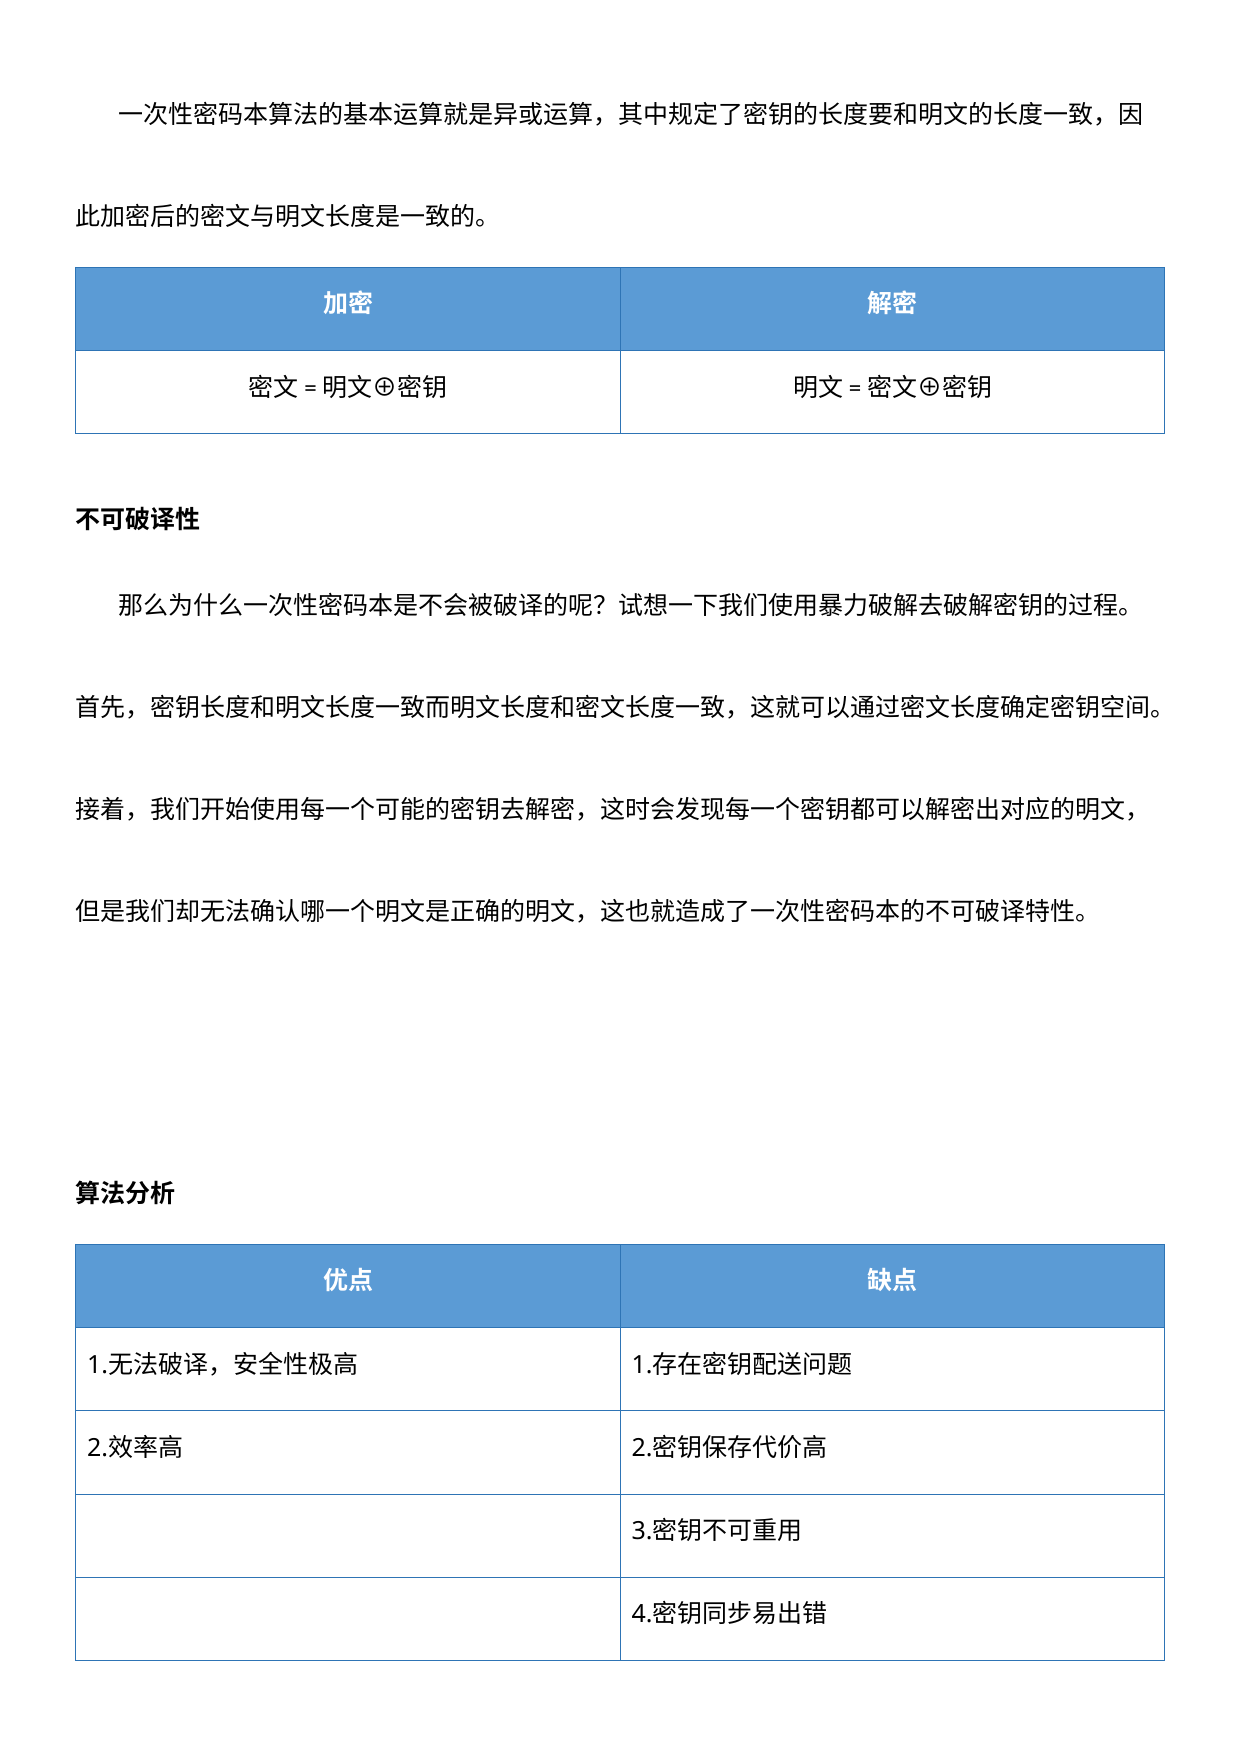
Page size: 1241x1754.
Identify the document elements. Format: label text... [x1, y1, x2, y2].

table_cell 1.存在密钥配送问题 [621, 1328, 1164, 1410]
table_header 解密 [621, 268, 1164, 350]
table_cell 3.密钥不可重用 [621, 1495, 1164, 1577]
subtitle 算法分析 [75, 1158, 1165, 1226]
text 一次性密码本算法的基本运算就是异或运算，其中规定了密钥的长度要和明文的长度一致，因此加密后的密文与明文长度是一致的。 [75, 79, 1165, 249]
table_header 加密 [76, 268, 620, 350]
table_cell 4.密钥同步易出错 [621, 1578, 1164, 1660]
table_cell 1.无法破译，安全性极高 [76, 1328, 620, 1410]
table_header 缺点 [621, 1245, 1164, 1327]
subtitle 不可破译性 [75, 483, 1165, 551]
table_cell [76, 1495, 620, 1577]
table_header 优点 [76, 1245, 620, 1327]
table_cell 明文 = 密文⊕密钥 [621, 351, 1164, 433]
table_cell 密文 = 明文⊕密钥 [76, 351, 620, 433]
text 那么为什么一次性密码本是不会被破译的呢？试想一下我们使用暴力破解去破解密钥的过程。首先，密钥长度和明文长度一致而明文长度和密文长度一致，这就可以通过密文长度确定密钥空间。接着，我们开始使用每一个可能的密钥去解密，这时会发现每一个密钥都可以解密出对应的明文，但是我们却无法确认哪一个明文是正确的明文，这也就造成了一次性密码本的不可破译特性。 [75, 569, 1165, 943]
table_cell 2.密钥保存代价高 [621, 1411, 1164, 1494]
table_cell [76, 1578, 620, 1660]
table_cell 2.效率高 [76, 1411, 620, 1494]
